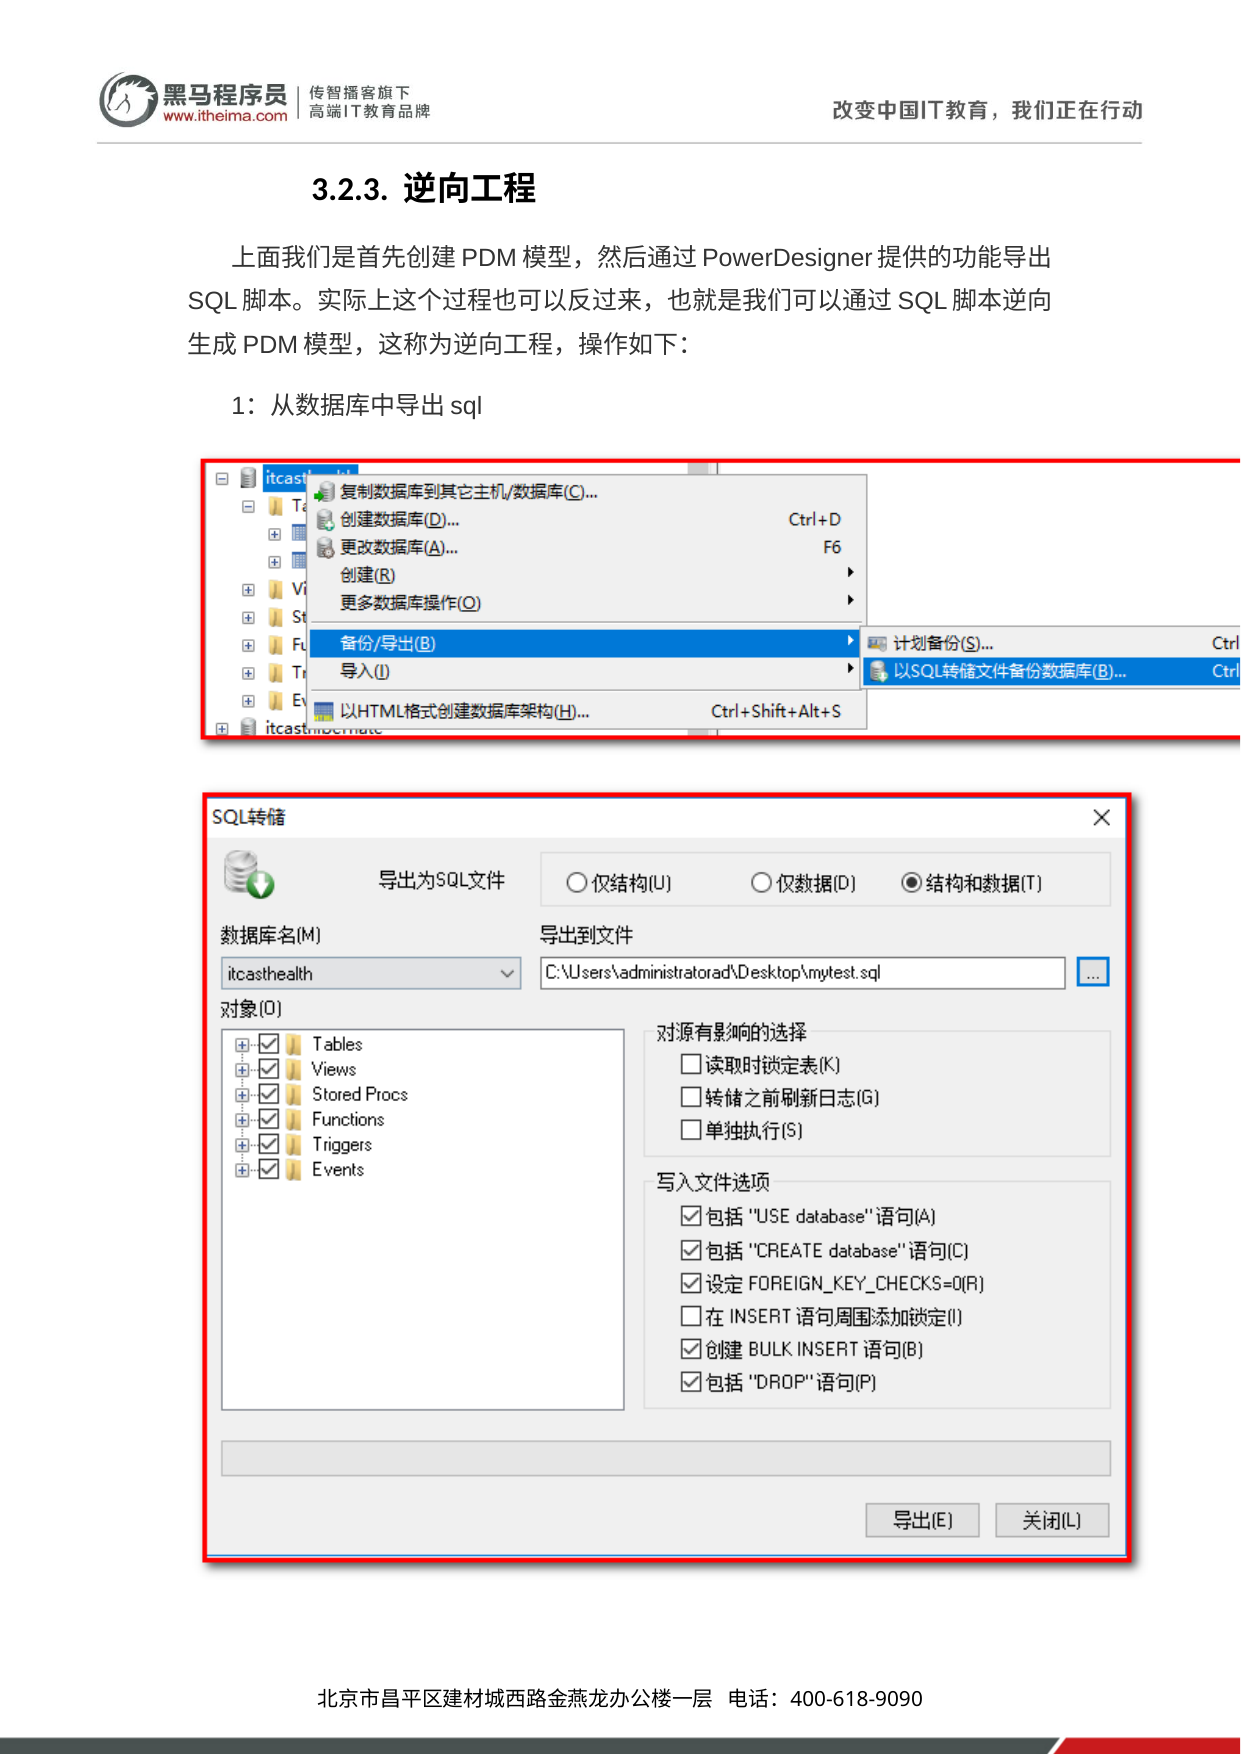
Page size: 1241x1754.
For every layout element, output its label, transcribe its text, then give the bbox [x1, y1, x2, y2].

picture [0, 1, 1241, 151]
picture [0, 1678, 1241, 1754]
subtitle 逆向工程 [311, 162, 1053, 210]
text 上面我们是首先创建PDM模型，然后通过PowerDesigner提供的功能导出SQL脚本。实际上这个过程也可以反过来，也就是我们可以通过SQL脚本逆向生成PDM模型，这称为逆向工程，操作如下： [187, 237, 1053, 360]
picture [187, 446, 1241, 755]
text 1：从数据库中导出sql [187, 385, 1053, 421]
picture [187, 777, 1149, 1580]
